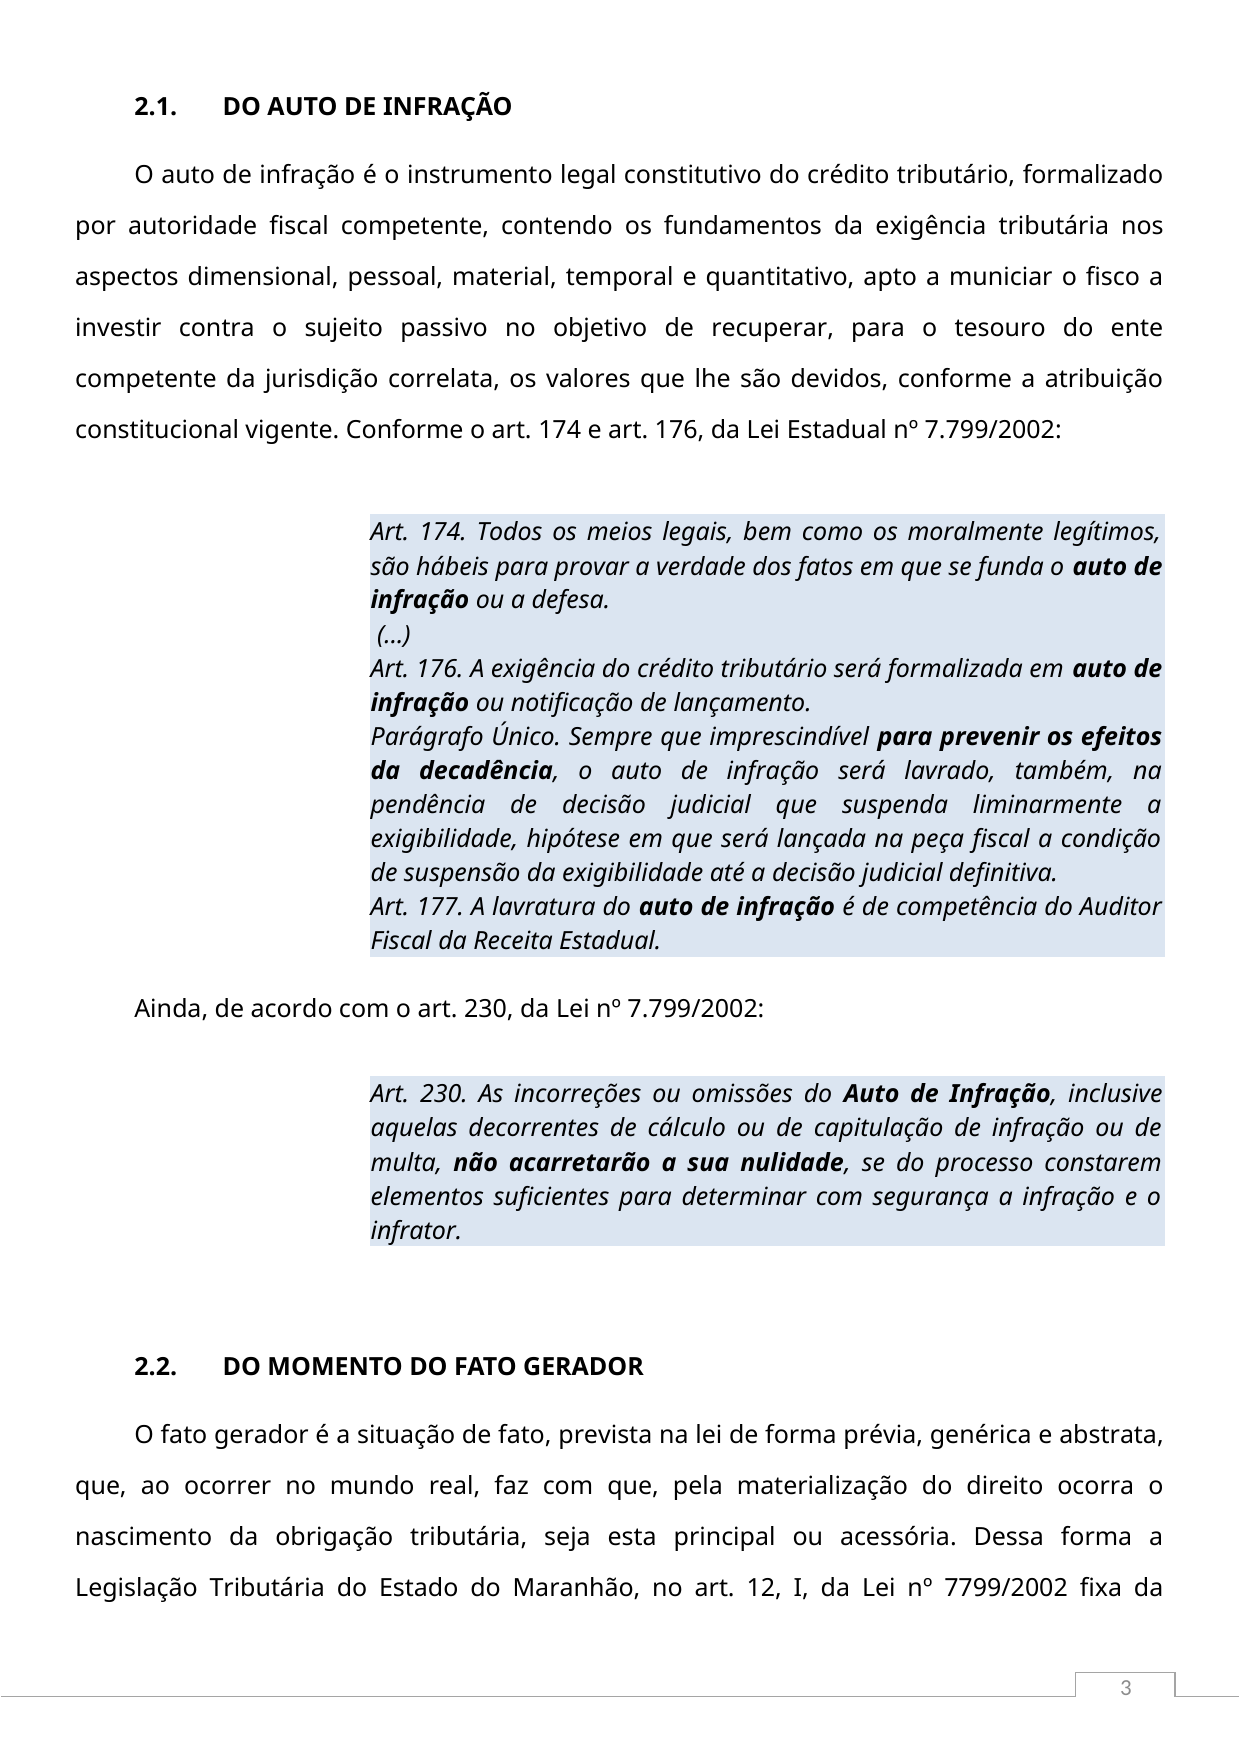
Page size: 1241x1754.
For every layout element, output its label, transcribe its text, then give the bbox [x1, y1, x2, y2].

text Art. 174. Todos os meios legais, bem como os moralmente legítimos, são hábeis para provar a verdade dos fatos em que se funda o auto de infração ou a defesa. [370, 514, 1165, 616]
text Art. 176. A exigência do crédito tributário será formalizada em auto de infração ou notificação de lançamento. [370, 650, 1165, 718]
text (...) [370, 616, 1165, 650]
text Ainda, de acordo com o art. 230, da Lei nº 7.799/2002: [75, 991, 1165, 1025]
text Art. 177. A lavratura do auto de infração é de competência do Auditor Fiscal da Receita Estadual. [370, 889, 1165, 957]
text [75, 1417, 1165, 1604]
list DO MOMENTO DO FATO GERADOR [75, 1348, 1165, 1383]
text O auto de infração é o instrumento legal constitutivo do crédito tributário, formalizado por autoridade fiscal competente, contendo os fundamentos da exigência tributária nos aspectos dimensional, pessoal, material, temporal e quantitativo, apto a municiar o fisco a investir contra o sujeito passivo no objetivo de recuperar, para o tesouro do ente competente da jurisdição correlata, os valores que lhe são devidos, conforme a atribuição constitucional vigente. Conforme o art. 174 e art. 176, da Lei Estadual nº 7.799/2002: [75, 157, 1165, 446]
list DO AUTO DE INFRAÇÃO [75, 89, 1165, 123]
text Parágrafo Único. Sempre que imprescindível para prevenir os efeitos da decadência, o auto de infração será lavrado, também, na pendência de decisão judicial que suspenda liminarmente a exigibilidade, hipótese em que será lançada na peça fiscal a condição de suspensão da exigibilidade até a decisão judicial definitiva. [370, 718, 1165, 889]
text Art. 230. As incorreções ou omissões do Auto de Infração, inclusive aquelas decorrentes de cálculo ou de capitulação de infração ou de multa, não acarretarão a sua nulidade, se do processo constarem elementos suficientes para determinar com segurança a infração e o infrator. [370, 1076, 1165, 1246]
